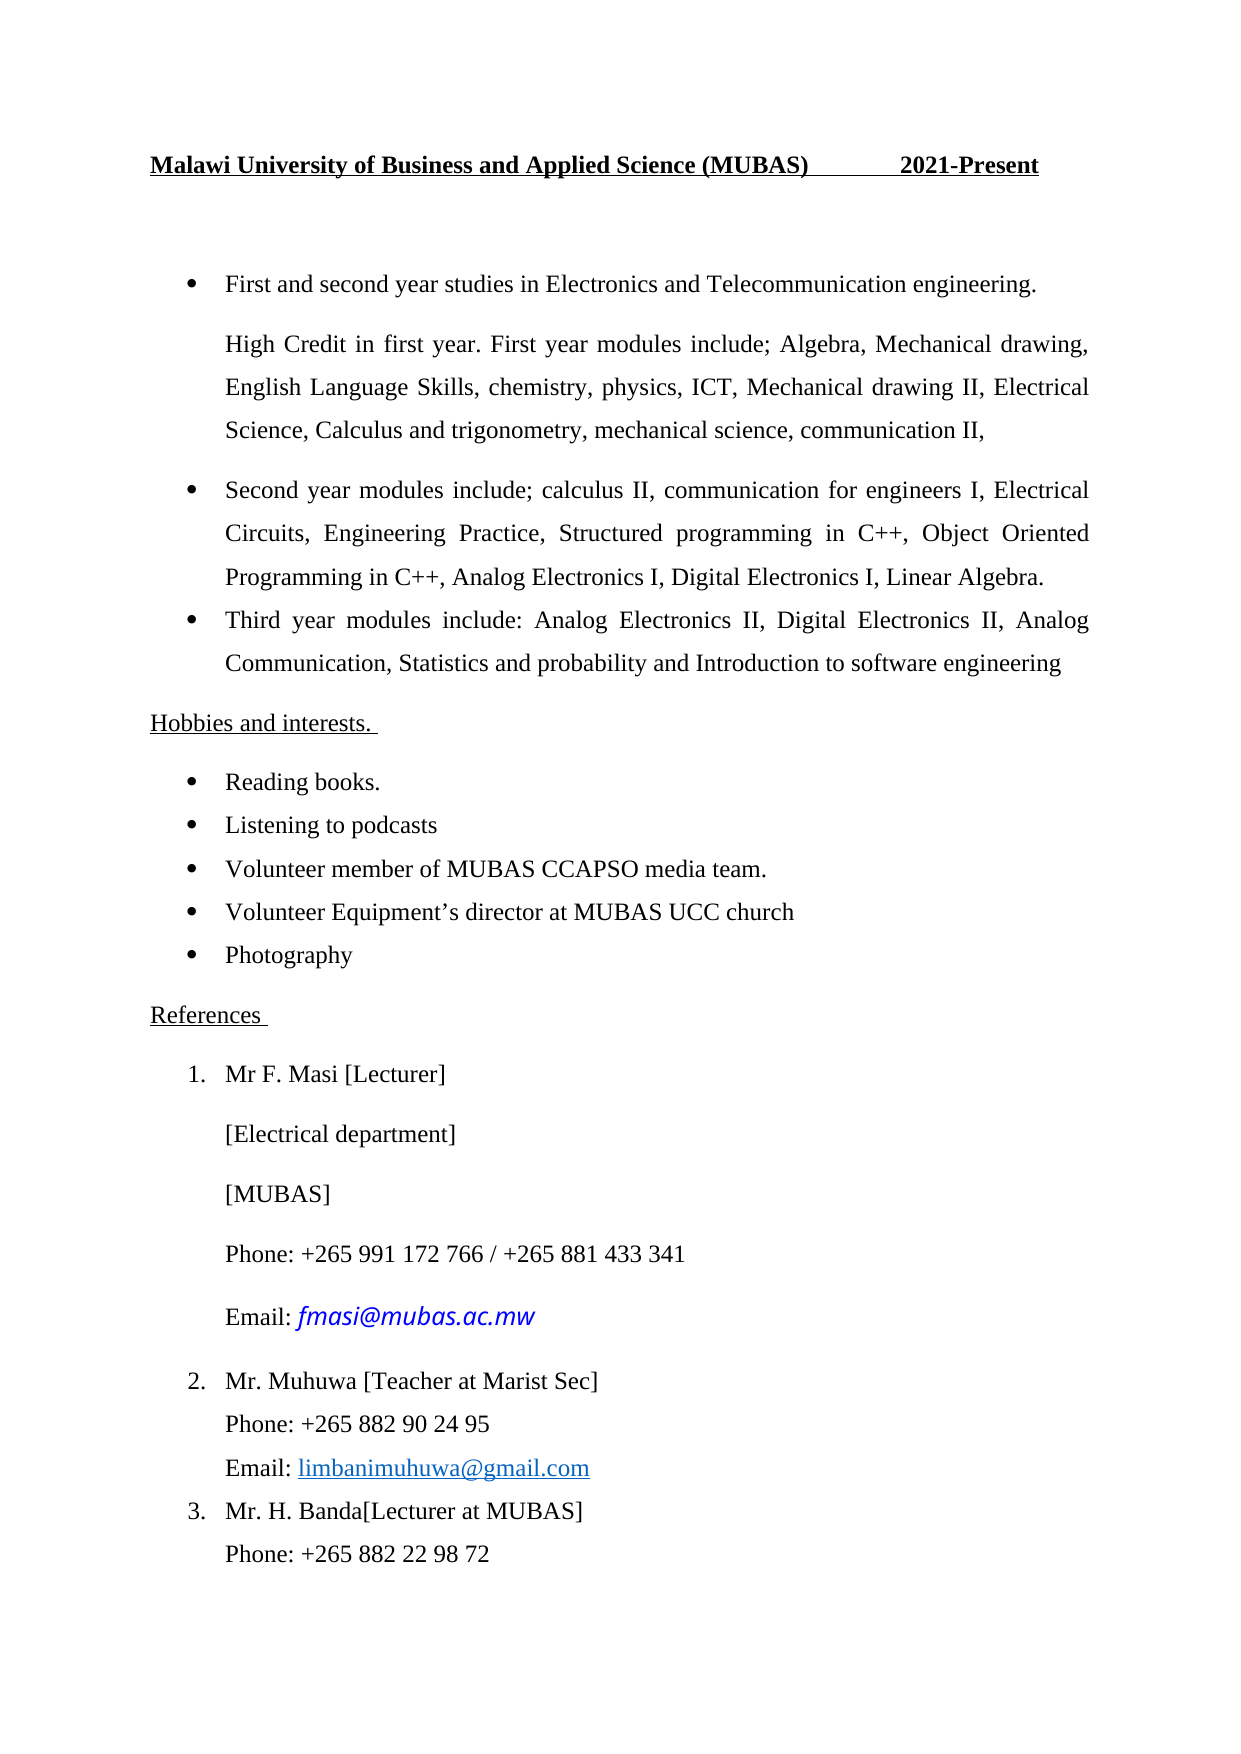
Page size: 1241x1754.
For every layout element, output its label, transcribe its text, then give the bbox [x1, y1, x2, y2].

text Email: fmasi@mubas.ac.mw [150, 1299, 1090, 1333]
text Hobbies and interests. [150, 708, 1090, 736]
text Phone: +265 991 172 766 / +265 881 433 341 [150, 1239, 1090, 1268]
text [Electrical department] [150, 1119, 1090, 1148]
list Mr. Muhuwa [Teacher at Marist Sec] [187, 1366, 1090, 1395]
text High Credit in first year. First year modules include; Algebra, Mechanical drawing, English Language Skills, chemistry, physics, ICT, Mechanical drawing II, Electrical Science, Calculus and trigonometry, mechanical science, communication II, [225, 329, 1090, 444]
list Third year modules include: Analog Electronics II, Digital Electronics II, Analog Communication, Statistics and probability and Introduction to software engineering [187, 605, 1090, 677]
list Photography [187, 940, 1090, 969]
list Phone: +265 882 90 24 95 [225, 1409, 1090, 1438]
list Listening to podcasts [187, 811, 1090, 839]
list First and second year studies in Electronics and Telecommunication engineering. [187, 269, 1090, 298]
list Volunteer Equipment’s director at MUBAS UCC church [187, 897, 1090, 926]
list Mr F. Masi [Lecturer] [187, 1059, 1090, 1088]
list Email: limbanimuhuwa@gmail.com [225, 1453, 1090, 1481]
text Malawi University of Business and Applied Science (MUBAS) 2021-Present [150, 150, 1090, 179]
text References [150, 1000, 1090, 1028]
list Reading books. [187, 767, 1090, 796]
list Phone: +265 882 22 98 72 [225, 1539, 1090, 1568]
list Mr. H. Banda[Lecturer at MUBAS] [187, 1496, 1090, 1524]
list Second year modules include; calculus II, communication for engineers I, Electrical Circuits, Engineering Practice, Structured programming in C++, Object Oriented Programming in C++, Analog Electronics I, Digital Electronics I, Linear Algebra. [187, 475, 1090, 590]
text [MUBAS] [150, 1179, 1090, 1208]
list Volunteer member of MUBAS CCAPSO media team. [187, 854, 1090, 882]
